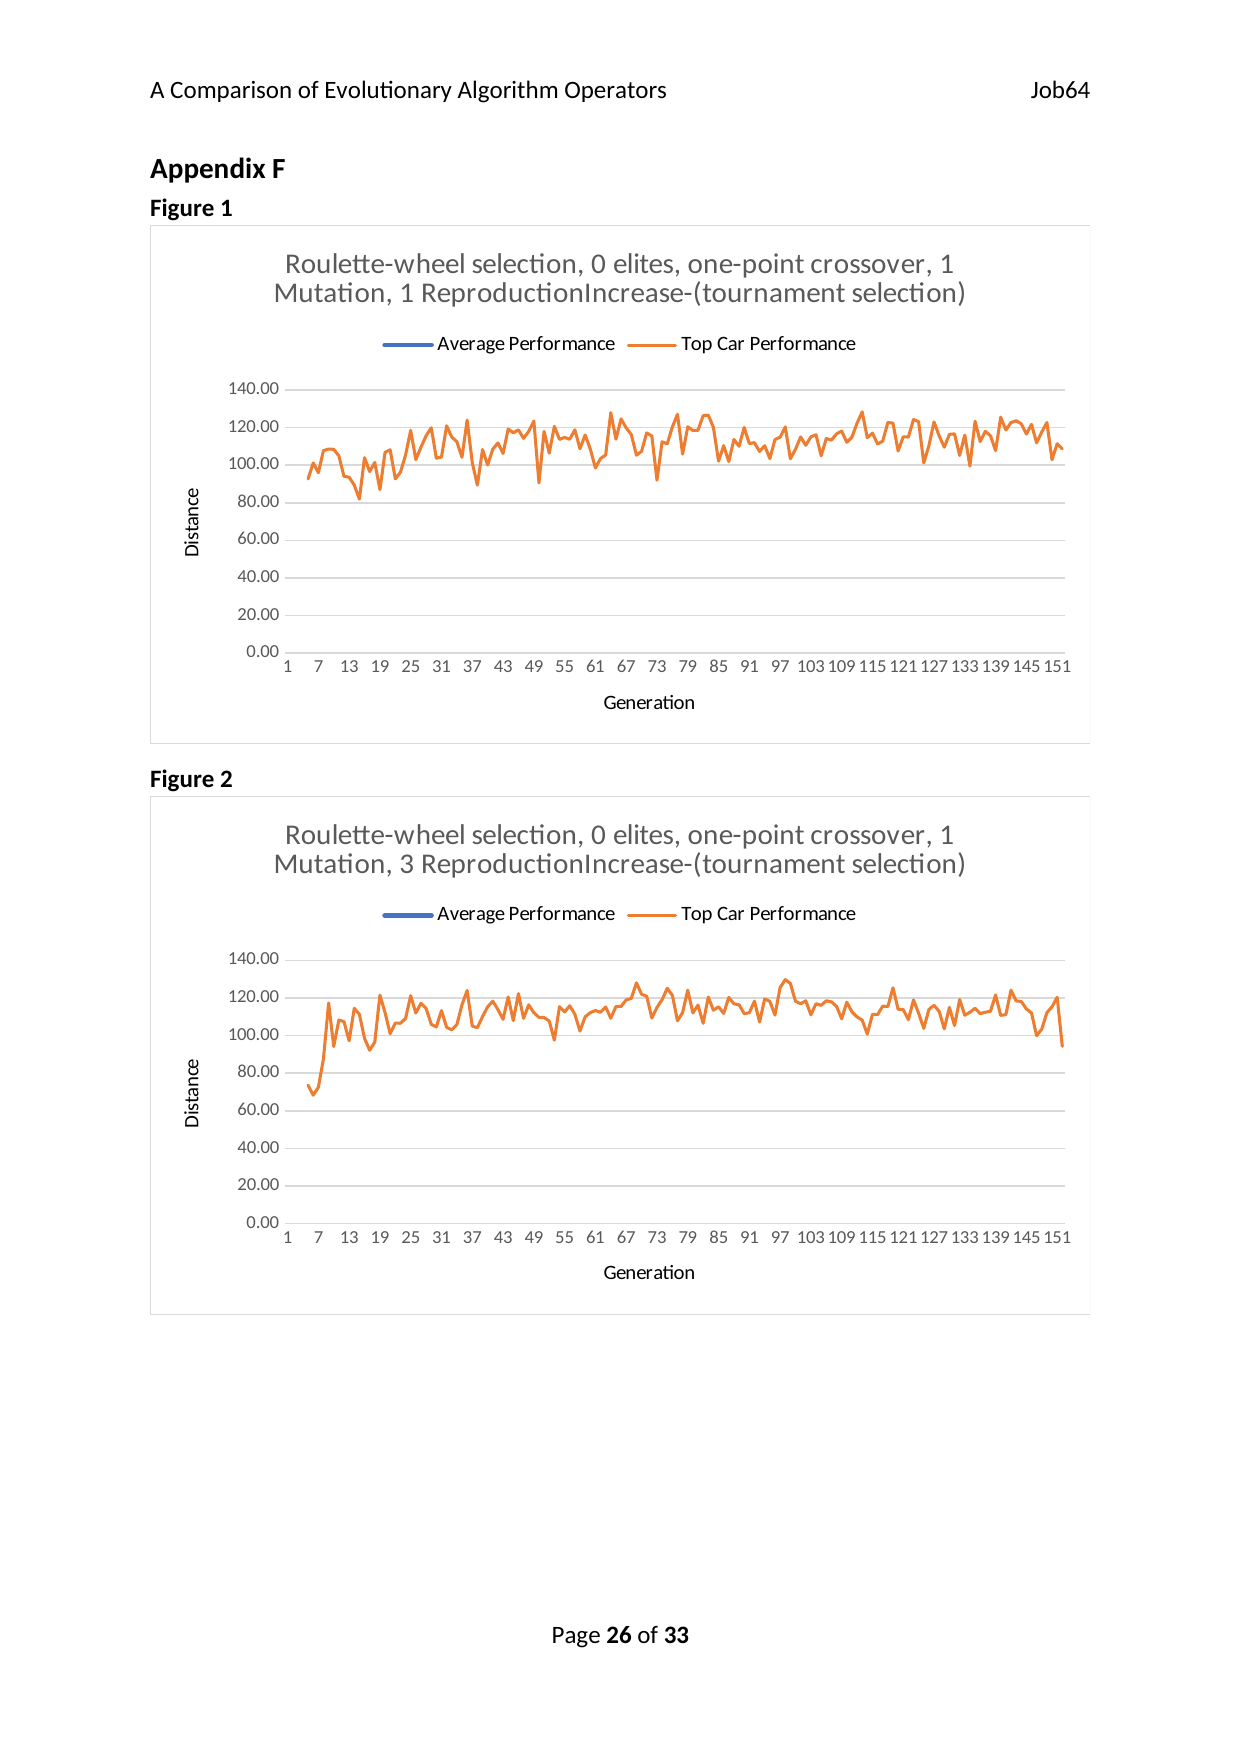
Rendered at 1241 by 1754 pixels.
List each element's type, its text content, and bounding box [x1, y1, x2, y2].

subtitle Figure 2 [150, 763, 1090, 793]
subtitle Appendix F [150, 150, 1090, 186]
subtitle Figure 1 [150, 193, 1090, 223]
